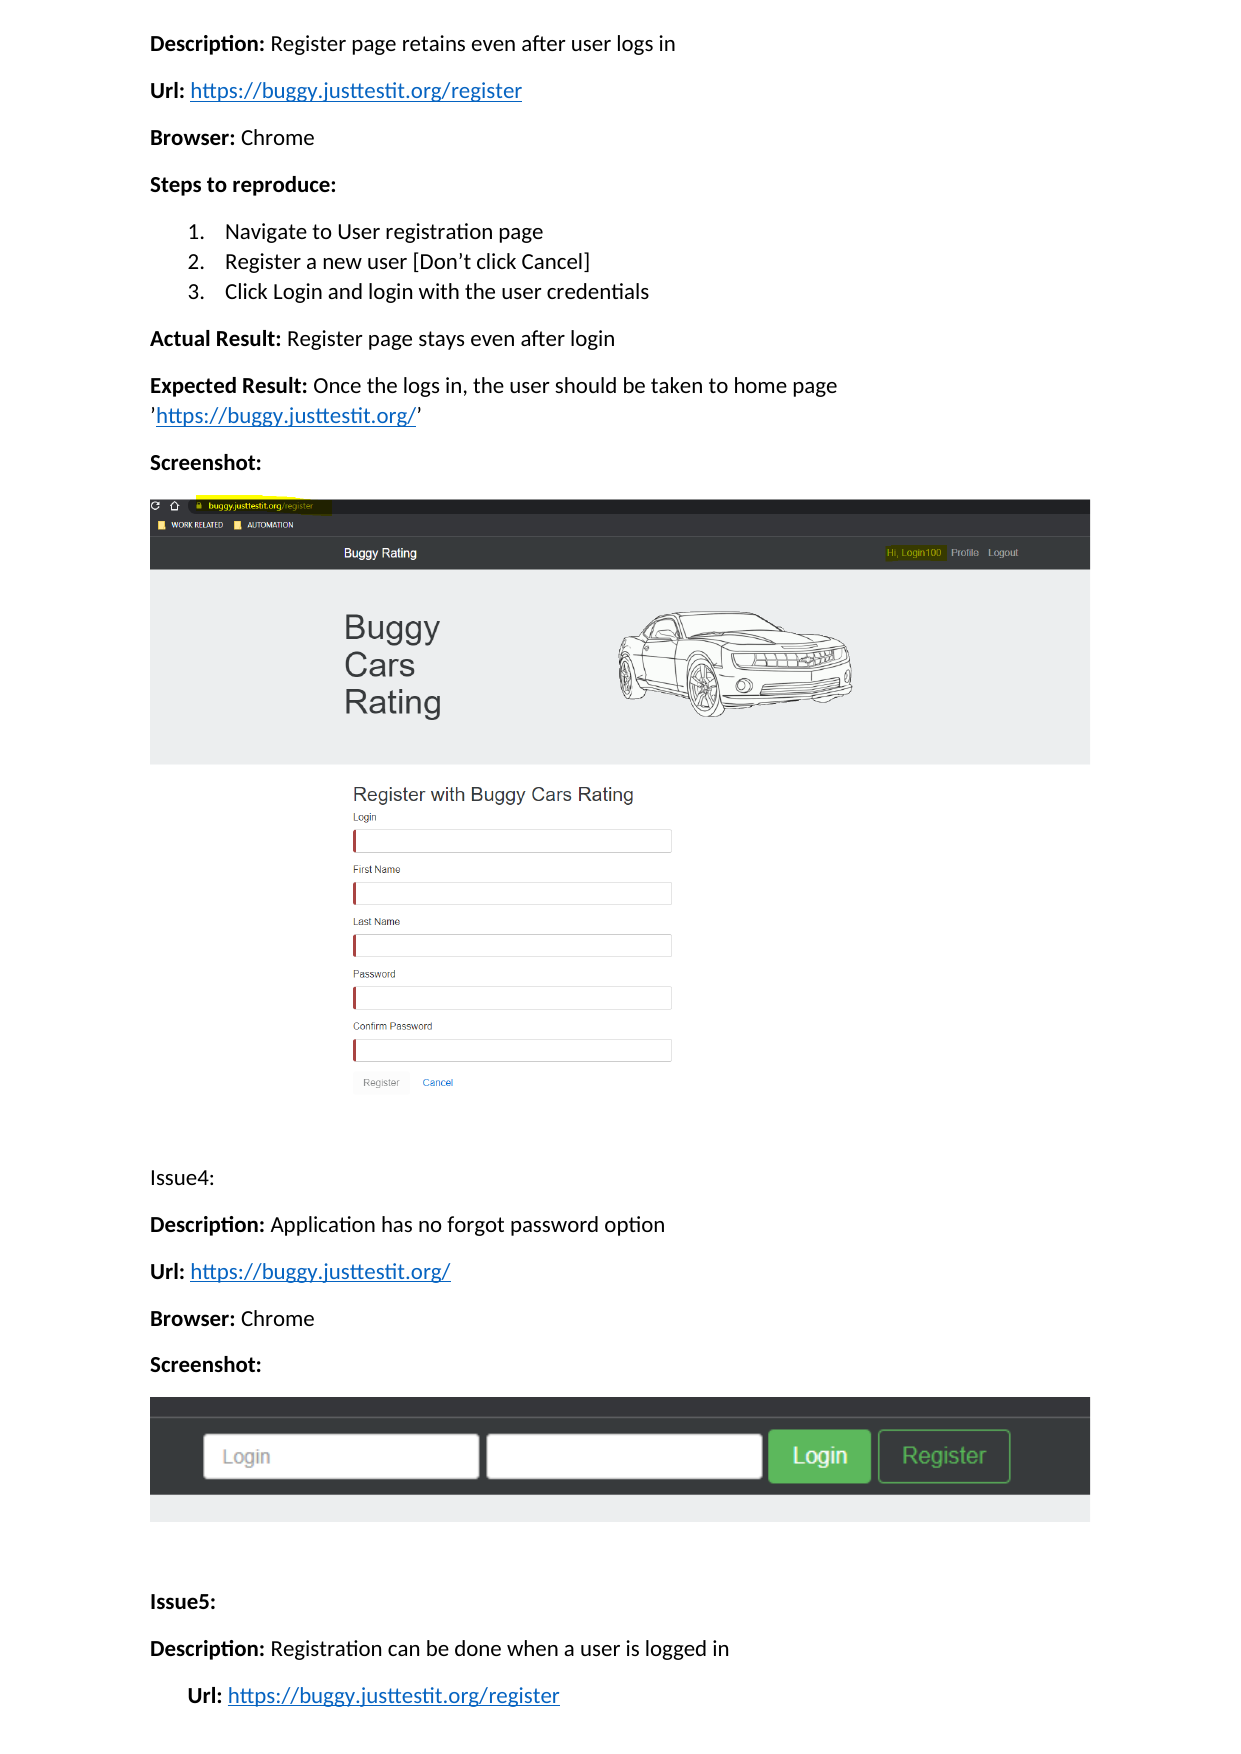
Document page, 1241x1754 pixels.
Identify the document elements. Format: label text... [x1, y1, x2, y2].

text Url: https://buggy.justtestit.org/register [187, 1681, 1090, 1709]
text Actual Result: Register page stays even after login [150, 324, 1090, 352]
picture [150, 1397, 1091, 1522]
text Steps to reproduce: [150, 170, 1090, 198]
text Screenshot: [150, 1351, 1090, 1378]
text Description: Application has no forgot password option [150, 1210, 1090, 1238]
list Register a new user [Don’t click Cancel] [187, 247, 1090, 275]
picture [150, 495, 1091, 1098]
list Navigate to User registration page [187, 217, 1090, 245]
text Description: Registration can be done when a user is logged in [150, 1634, 1090, 1662]
text Url: https://buggy.justtestit.org/ [150, 1257, 1090, 1285]
text Issue5: [150, 1587, 1090, 1615]
list Click Login and login with the user credentials [187, 277, 1090, 306]
text Expected Result: Once the logs in, the user should be taken to home page ’https://buggy.justtestit.org/’ [150, 371, 1090, 429]
text Screenshot: [150, 448, 1090, 476]
text Description: Register page retains even after user logs in [150, 29, 1090, 58]
text Url: https://buggy.justtestit.org/register [150, 76, 1090, 104]
text Browser: Chrome [150, 123, 1090, 151]
text Issue4: [150, 1163, 1090, 1191]
text Browser: Chrome [150, 1304, 1090, 1332]
